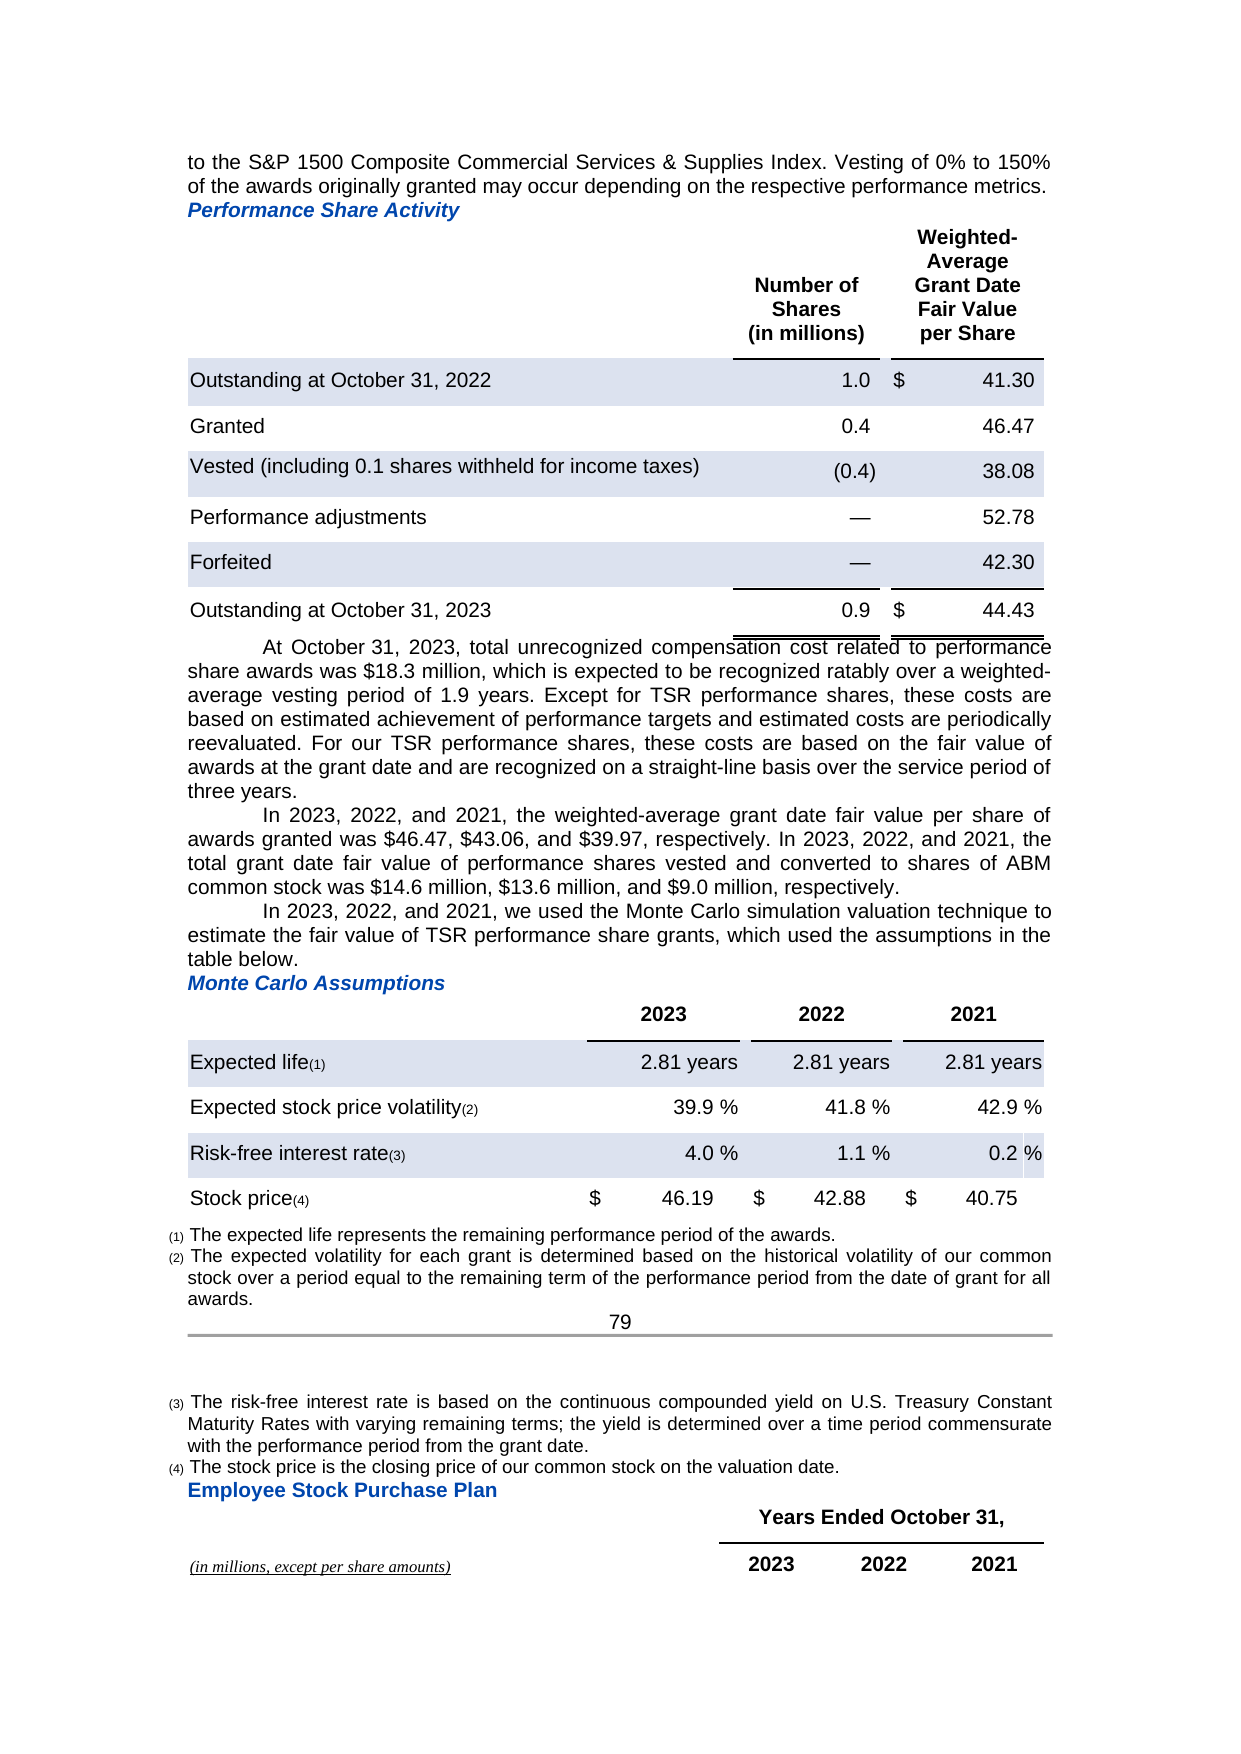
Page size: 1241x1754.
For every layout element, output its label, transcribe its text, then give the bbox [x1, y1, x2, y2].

text Performance Share Activity [187, 198, 1053, 222]
text Employee Stock Purchase Plan [187, 1477, 1053, 1501]
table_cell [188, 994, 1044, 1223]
text In 2023, 2022, and 2021, we used the Monte Carlo simulation valuation technique to estimate the fair value of TSR performance share grants, which used the assumptions in the table below. [187, 898, 1053, 970]
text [187, 150, 1053, 198]
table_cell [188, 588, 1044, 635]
text At October 31, 2023, total unrecognized compensation cost related to performance share awards was $18.3 million, which is expected to be recognized ratably over a weighted-average vesting period of 1.9 years. Except for TSR performance shares, these costs are based on estimated achievement of performance targets and estimated costs are periodically reevaluated. For our TSR performance shares, these costs are based on the fair value of awards at the grant date and are recognized on a straight-line basis over the service period of three years. [187, 635, 1053, 803]
text In 2023, 2022, and 2021, the weighted-average grant date fair value per share of awards granted was $46.47, $43.06, and $39.97, respectively. In 2023, 2022, and 2021, the total grant date fair value of performance shares vested and converted to shares of ABM common stock was $14.6 million, $13.6 million, and $9.0 million, respectively. [187, 803, 1053, 898]
text (3) The risk-free interest rate is based on the continuous compounded yield on U.S. Treasury Constant Maturity Rates with varying remaining terms; the yield is determined over a time period commensurate with the performance period from the grant date. [169, 1391, 1053, 1456]
text Monte Carlo Assumptions [187, 970, 1053, 994]
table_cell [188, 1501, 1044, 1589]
text (1) The expected life represents the remaining performance period of the awards. [169, 1223, 1053, 1245]
text (2) The expected volatility for each grant is determined based on the historical volatility of our common stock over a period equal to the remaining term of the performance period from the date of grant for all awards. [169, 1245, 1053, 1310]
text 79 [187, 1310, 1053, 1333]
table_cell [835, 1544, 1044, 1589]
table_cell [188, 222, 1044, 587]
text (4) The stock price is the closing price of our common stock on the valuation date. [169, 1456, 1053, 1477]
